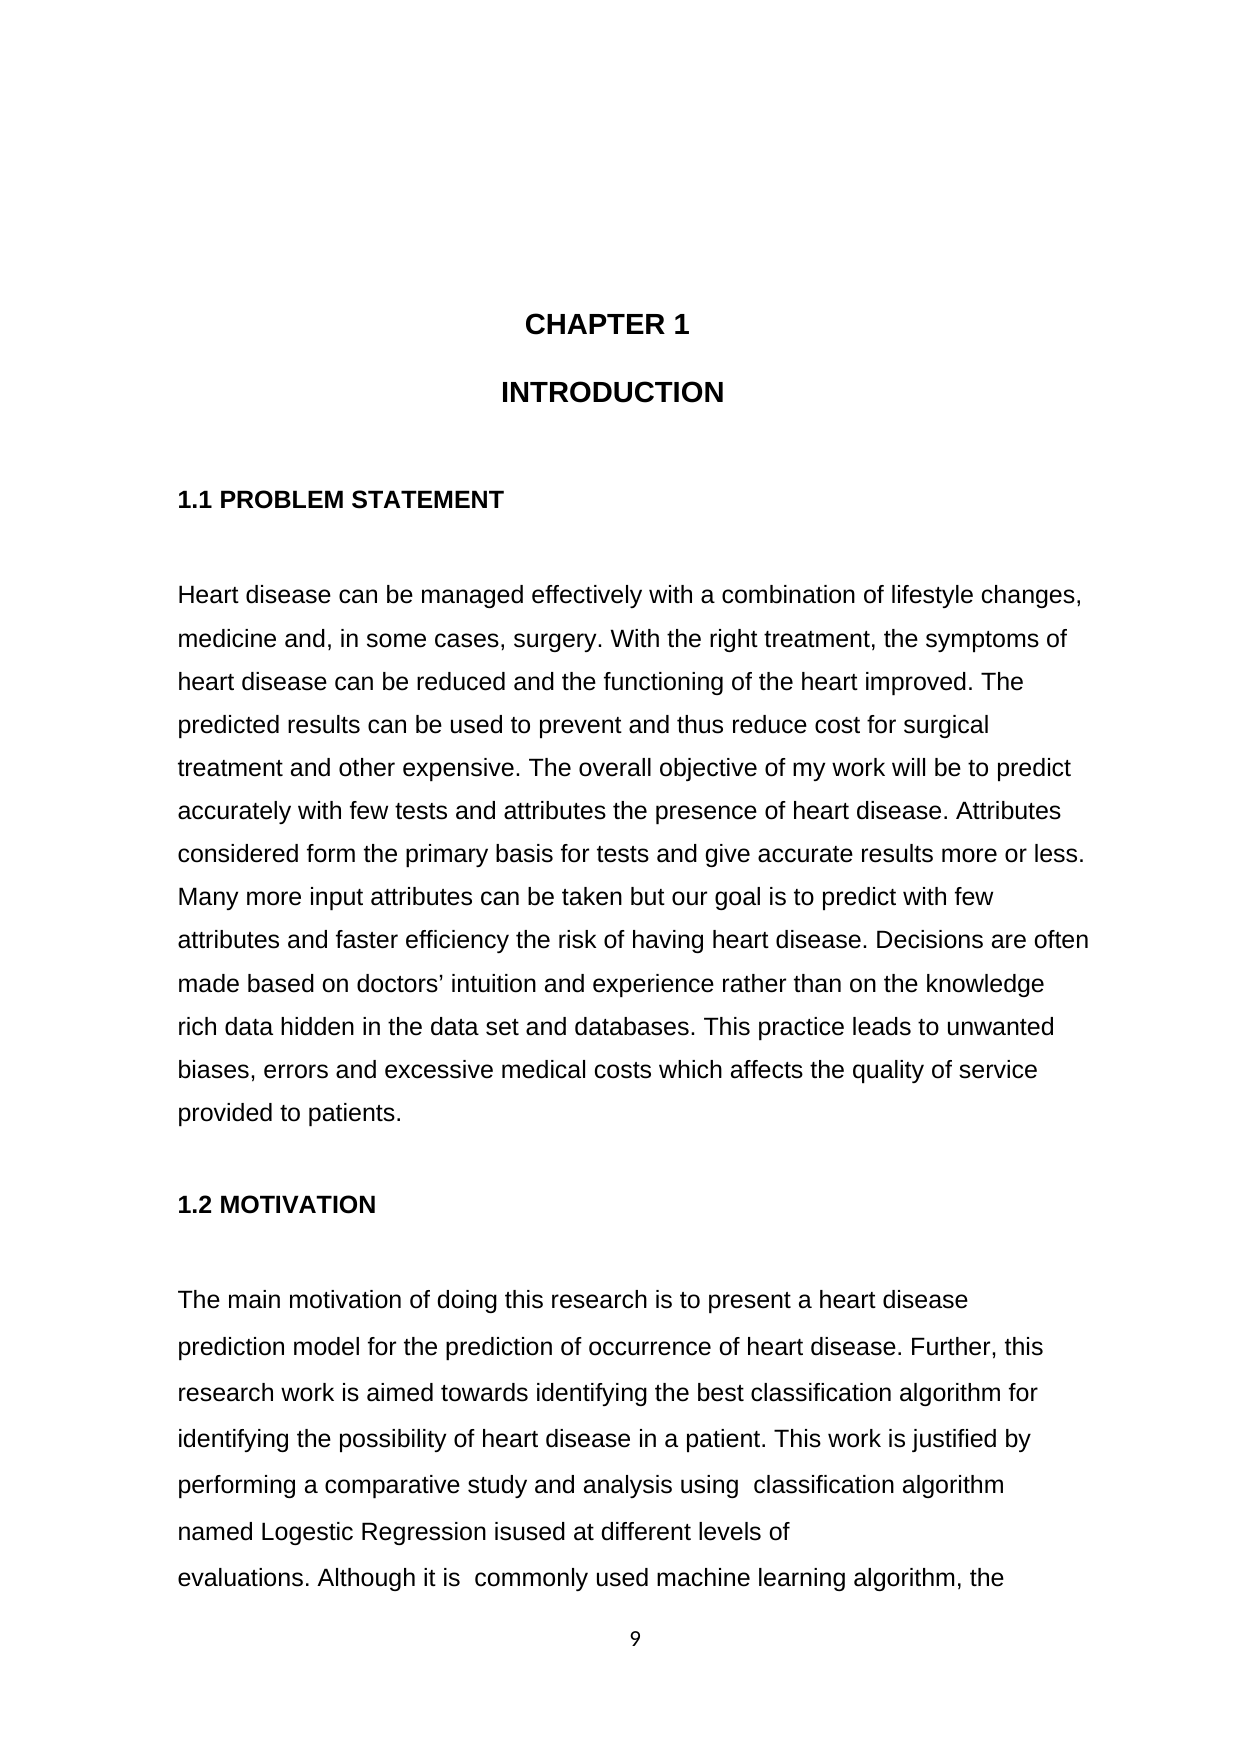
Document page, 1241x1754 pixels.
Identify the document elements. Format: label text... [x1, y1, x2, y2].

text evaluations. Although it is commonly used machine learning algorithm, the [177, 1563, 1092, 1592]
text CHAPTER 1 [177, 307, 1092, 341]
list PROBLEM STATEMENT [177, 485, 1092, 514]
text Heart disease can be managed effectively with a combination of lifestyle changes, medicine and, in some cases, surgery. With the right treatment, the symptoms of heart disease can be reduced and the functioning of the heart improved. The predicted results can be used to prevent and thus reduce cost for surgical treatment and other expensive. The overall objective of my work will be to predict accurately with few tests and attributes the presence of heart disease. Attributes considered form the primary basis for tests and give accurate results more or less. Many more input attributes can be taken but our goal is to predict with few attributes and faster efficiency the risk of having heart disease. Decisions are often made based on doctors’ intuition and experience rather than on the knowledge rich data hidden in the data set and databases. This practice leads to unwanted biases, errors and excessive medical costs which affects the quality of service provided to patients. [177, 581, 1092, 1127]
list MOTIVATION [177, 1191, 1092, 1219]
text The main motivation of doing this research is to present a heart disease [177, 1285, 1092, 1314]
text research work is aimed towards identifying the best classification algorithm for [177, 1378, 1092, 1407]
text named Logestic Regression isused at different levels of [177, 1517, 1092, 1545]
text performing a comparative study and analysis using classification algorithm [177, 1470, 1092, 1499]
text identifying the possibility of heart disease in a patient. This work is justified by [177, 1424, 1092, 1453]
text INTRODUCTION [177, 375, 1092, 408]
text prediction model for the prediction of occurrence of heart disease. Further, this [177, 1332, 1092, 1360]
